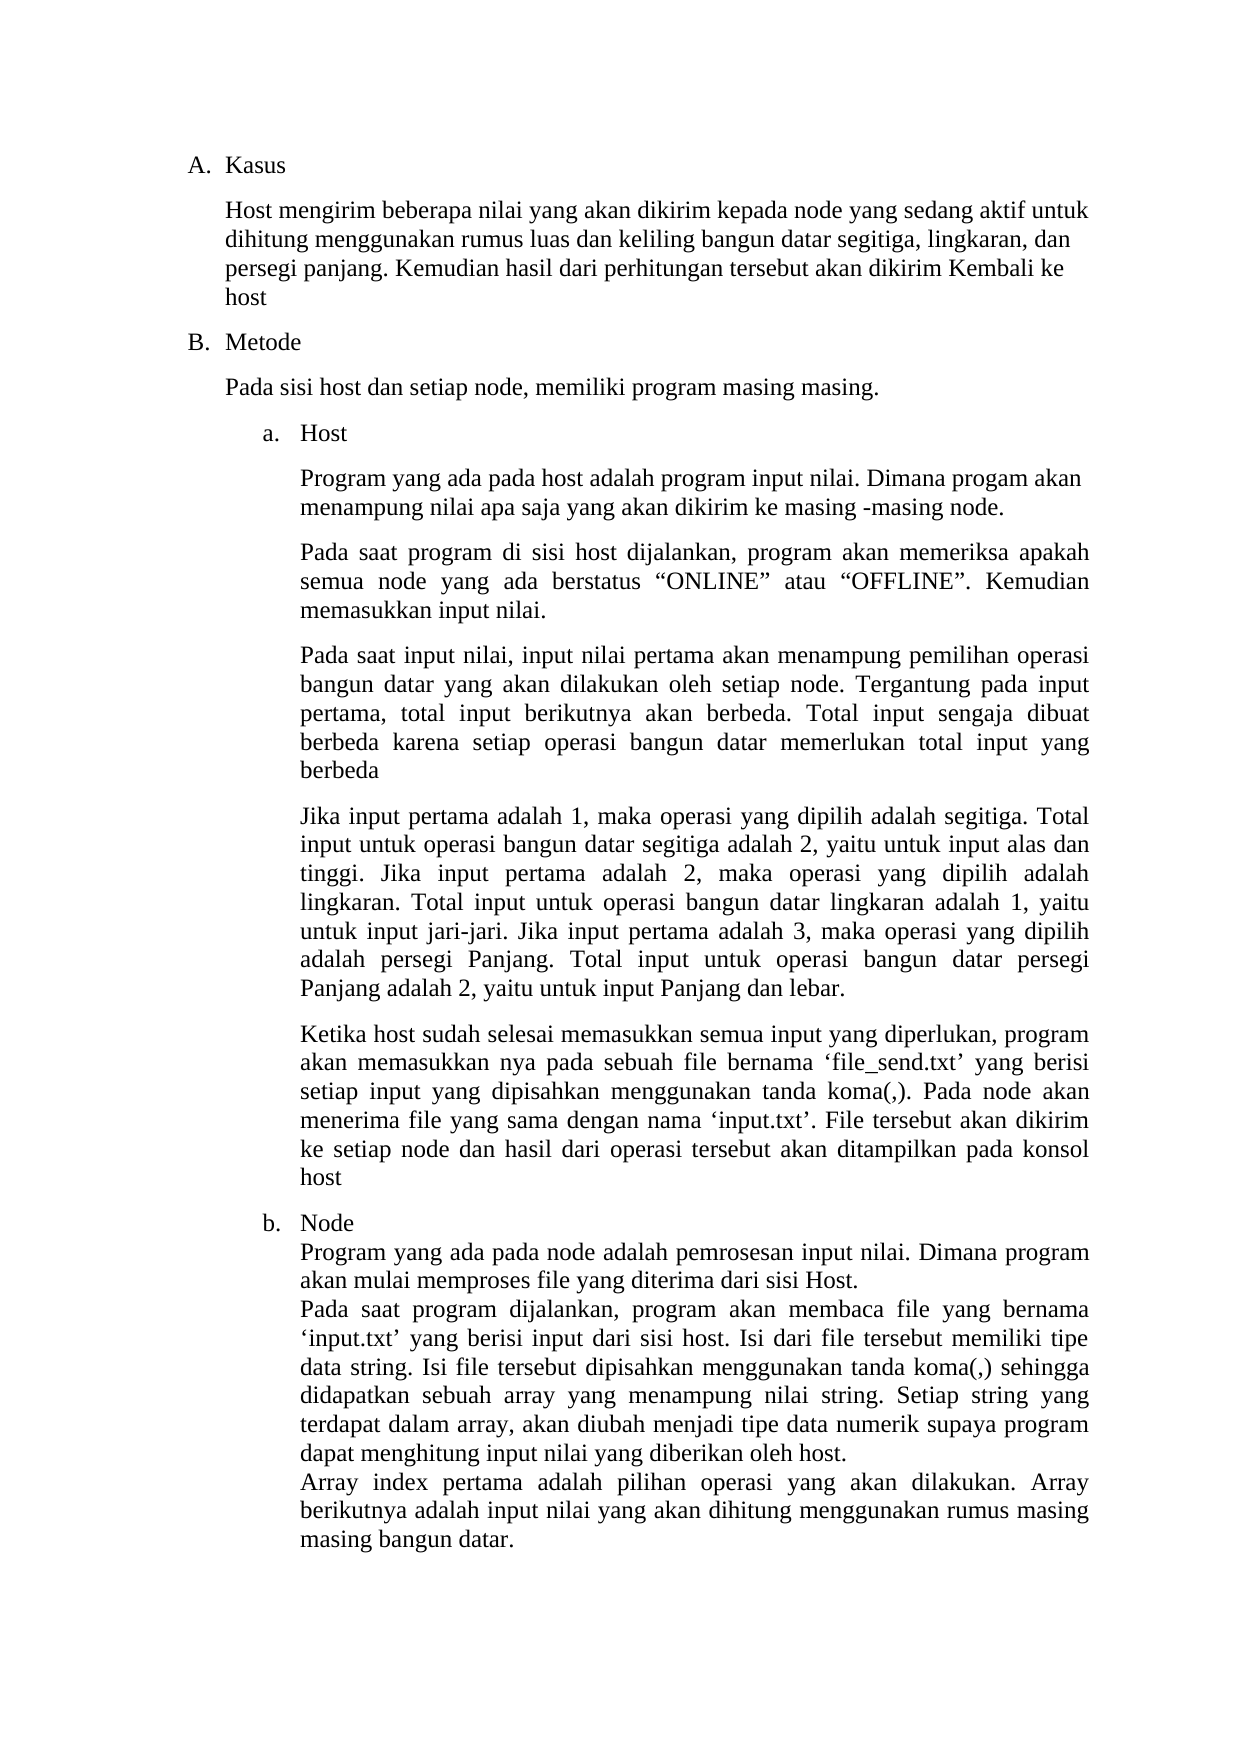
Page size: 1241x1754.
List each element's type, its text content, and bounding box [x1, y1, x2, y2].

text Pada sisi host dan setiap node, memiliki program masing masing. [225, 372, 1090, 401]
list Node [262, 1208, 1090, 1237]
text Program yang ada pada host adalah program input nilai. Dimana progam akan menampung nilai apa saja yang akan dikirim ke masing -masing node. [300, 463, 1090, 521]
list Host [262, 418, 1090, 447]
text Jika input pertama adalah 1, maka operasi yang dipilih adalah segitiga. Total input untuk operasi bangun datar segitiga adalah 2, yaitu untuk input alas dan tinggi. Jika input pertama adalah 2, maka operasi yang dipilih adalah lingkaran. Total input untuk operasi bangun datar lingkaran adalah 1, yaitu untuk input jari-jari. Jika input pertama adalah 3, maka operasi yang dipilih adalah persegi Panjang. Total input untuk operasi bangun datar persegi Panjang adalah 2, yaitu untuk input Panjang dan lebar. [300, 801, 1090, 1002]
list Kasus [187, 150, 1090, 179]
list Metode [187, 327, 1090, 356]
list Array index pertama adalah pilihan operasi yang akan dilakukan. Array berikutnya adalah input nilai yang akan dihitung menggunakan rumus masing masing bangun datar. [300, 1467, 1090, 1553]
text Pada saat program di sisi host dijalankan, program akan memeriksa apakah semua node yang ada berstatus “ONLINE” atau “OFFLINE”. Kemudian memasukkan input nilai. [300, 537, 1090, 624]
list Program yang ada pada node adalah pemrosesan input nilai. Dimana program akan mulai memproses file yang diterima dari sisi Host. [300, 1237, 1090, 1294]
text Host mengirim beberapa nilai yang akan dikirim kepada node yang sedang aktif untuk dihitung menggunakan rumus luas dan keliling bangun datar segitiga, lingkaran, dan persegi panjang. Kemudian hasil dari perhitungan tersebut akan dikirim Kembali ke host [225, 195, 1090, 310]
list Pada saat program dijalankan, program akan membaca file yang bernama ‘input.txt’ yang berisi input dari sisi host. Isi dari file tersebut memiliki tipe data string. Isi file tersebut dipisahkan menggunakan tanda koma(,) sehingga didapatkan sebuah array yang menampung nilai string. Setiap string yang terdapat dalam array, akan diubah menjadi tipe data numerik supaya program dapat menghitung input nilai yang diberikan oleh host. [300, 1294, 1090, 1467]
text Ketika host sudah selesai memasukkan semua input yang diperlukan, program akan memasukkan nya pada sebuah file bernama ‘file_send.txt’ yang berisi setiap input yang dipisahkan menggunakan tanda koma(,). Pada node akan menerima file yang sama dengan nama ‘input.txt’. File tersebut akan dikirim ke setiap node dan hasil dari operasi tersebut akan ditampilkan pada konsol host [300, 1019, 1090, 1191]
text Pada saat input nilai, input nilai pertama akan menampung pemilihan operasi bangun datar yang akan dilakukan oleh setiap node. Tergantung pada input pertama, total input berikutnya akan berbeda. Total input sengaja dibuat berbeda karena setiap operasi bangun datar memerlukan total input yang berbeda [300, 640, 1090, 784]
